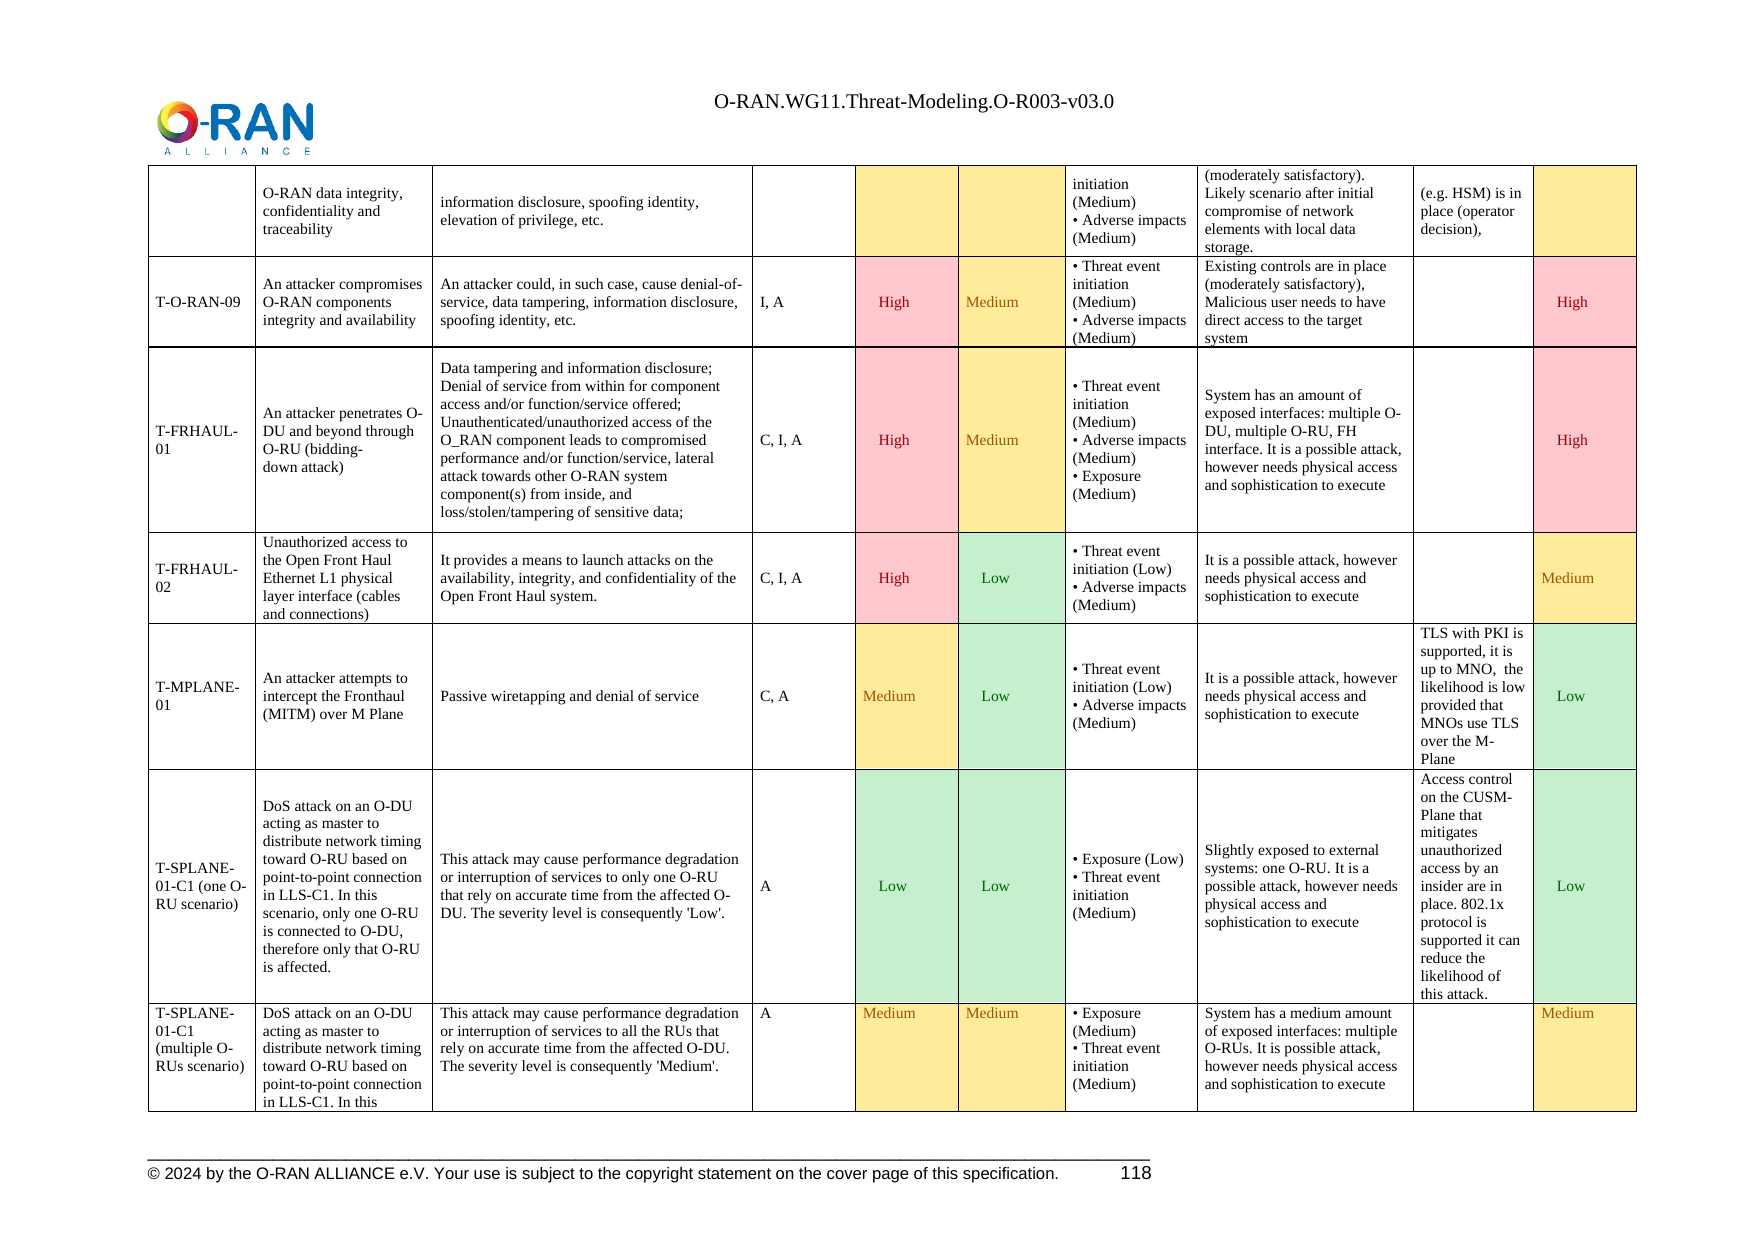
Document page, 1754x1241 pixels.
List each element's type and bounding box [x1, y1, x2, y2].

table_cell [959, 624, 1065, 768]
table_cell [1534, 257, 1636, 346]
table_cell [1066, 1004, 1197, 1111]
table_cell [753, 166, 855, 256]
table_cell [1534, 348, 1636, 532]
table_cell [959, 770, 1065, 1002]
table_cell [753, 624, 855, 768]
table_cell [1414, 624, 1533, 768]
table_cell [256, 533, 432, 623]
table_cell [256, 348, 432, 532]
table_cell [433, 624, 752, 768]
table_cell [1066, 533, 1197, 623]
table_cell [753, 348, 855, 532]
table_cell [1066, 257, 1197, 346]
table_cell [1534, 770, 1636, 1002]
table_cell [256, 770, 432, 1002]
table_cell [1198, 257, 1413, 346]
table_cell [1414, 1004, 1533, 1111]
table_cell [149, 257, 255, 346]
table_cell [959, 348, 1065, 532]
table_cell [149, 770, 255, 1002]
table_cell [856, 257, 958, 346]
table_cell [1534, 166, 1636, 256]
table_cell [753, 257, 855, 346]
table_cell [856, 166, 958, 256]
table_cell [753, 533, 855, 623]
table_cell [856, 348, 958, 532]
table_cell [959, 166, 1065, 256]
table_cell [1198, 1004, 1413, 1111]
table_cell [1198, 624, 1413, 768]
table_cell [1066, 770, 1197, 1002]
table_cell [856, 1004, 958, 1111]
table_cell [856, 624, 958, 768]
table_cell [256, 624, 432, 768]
picture [147, 88, 327, 165]
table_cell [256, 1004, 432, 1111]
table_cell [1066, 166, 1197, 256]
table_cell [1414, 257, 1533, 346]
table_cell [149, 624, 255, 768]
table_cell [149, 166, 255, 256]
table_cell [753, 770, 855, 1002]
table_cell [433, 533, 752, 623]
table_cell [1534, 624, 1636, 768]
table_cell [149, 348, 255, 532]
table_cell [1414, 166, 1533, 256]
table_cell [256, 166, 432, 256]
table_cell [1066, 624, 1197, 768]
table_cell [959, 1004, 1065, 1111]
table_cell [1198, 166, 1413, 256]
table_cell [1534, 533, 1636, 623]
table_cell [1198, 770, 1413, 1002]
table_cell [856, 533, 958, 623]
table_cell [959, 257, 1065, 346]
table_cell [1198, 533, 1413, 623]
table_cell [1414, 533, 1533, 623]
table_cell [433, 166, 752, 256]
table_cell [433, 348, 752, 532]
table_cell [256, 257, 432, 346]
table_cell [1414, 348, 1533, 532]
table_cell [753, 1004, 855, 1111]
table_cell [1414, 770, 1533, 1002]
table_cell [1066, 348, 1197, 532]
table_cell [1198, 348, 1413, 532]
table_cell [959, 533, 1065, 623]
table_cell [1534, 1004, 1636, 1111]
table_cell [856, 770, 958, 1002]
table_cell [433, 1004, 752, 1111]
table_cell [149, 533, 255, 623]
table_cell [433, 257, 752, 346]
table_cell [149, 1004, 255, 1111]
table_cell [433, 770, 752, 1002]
